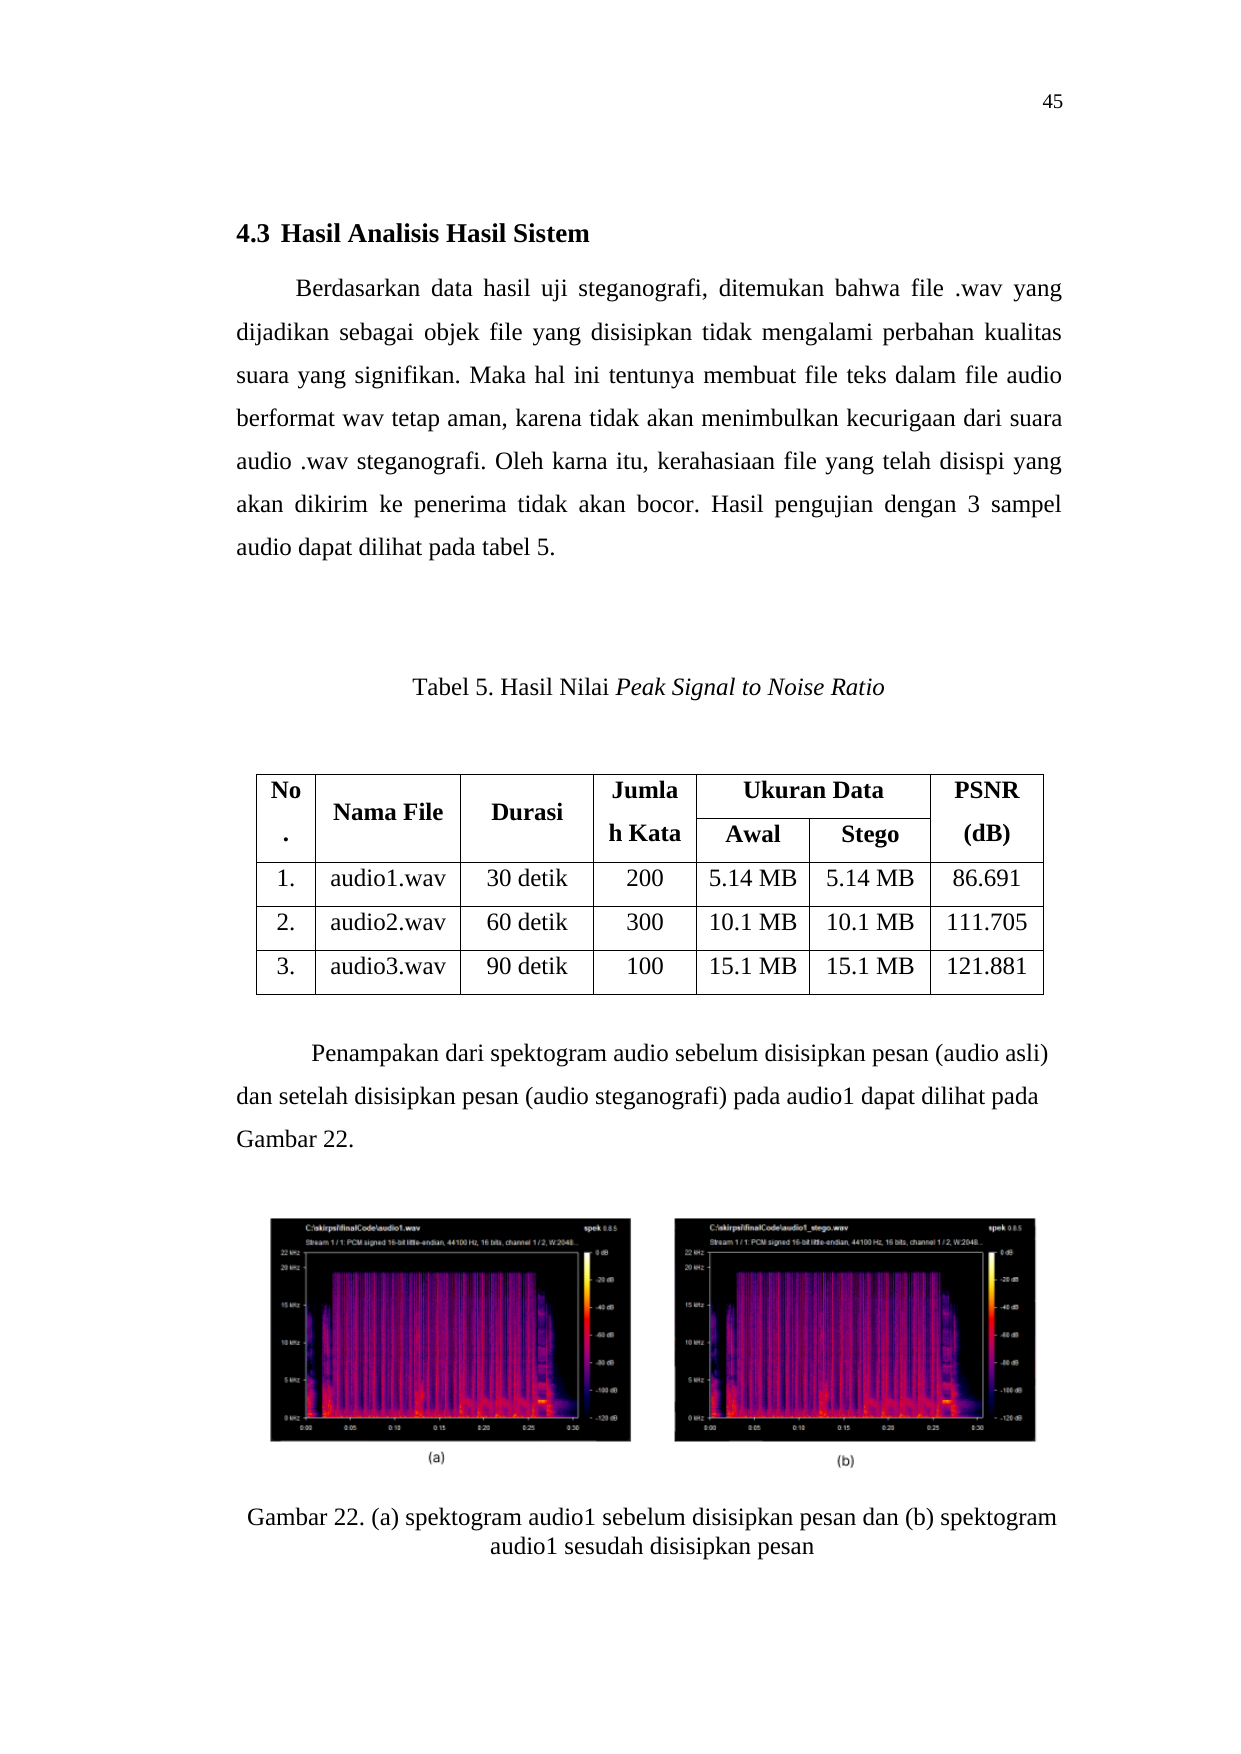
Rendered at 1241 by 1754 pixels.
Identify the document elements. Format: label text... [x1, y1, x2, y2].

text Penampakan dari spektogram audio sebelum disisipkan pesan (audio asli) dan setelah disisipkan pesan (audio steganografi) pada audio1 dapat dilihat pada Gambar 22. [236, 1038, 1063, 1153]
table_cell 5.14 MB [810, 863, 930, 906]
text Tabel 5. Hasil Nilai Peak Signal to Noise Ratio [236, 672, 1063, 701]
table_cell 121.881 [931, 951, 1043, 994]
text Berdasarkan data hasil uji steganografi, ditemukan bahwa file .wav yang dijadikan sebagai objek file yang disisipkan tidak mengalami perbahan kualitas suara yang signifikan. Maka hal ini tentunya membuat file teks dalam file audio berformat wav tetap aman, karena tidak akan menimbulkan kecurigaan dari suara audio .wav steganografi. Oleh karna itu, kerahasiaan file yang telah disispi yang akan dikirim ke penerima tidak akan bocor. Hasil pengujian dengan 3 sampel audio dapat dilihat pada tabel 5. [236, 273, 1063, 561]
table_cell 111.705 [931, 907, 1043, 950]
table_header Ukuran Data [697, 775, 930, 818]
table_cell 10.1 MB [697, 907, 809, 950]
table_cell audio3.wav [316, 951, 460, 994]
table_header Jumlah Kata [594, 775, 696, 862]
table_cell audio1.wav [316, 863, 460, 906]
table_cell 5.14 MB [697, 863, 809, 906]
table_cell 60 detik [461, 907, 593, 950]
table_cell 1. [257, 863, 315, 906]
table_cell 86.691 [931, 863, 1043, 906]
table_header Durasi [461, 775, 593, 862]
table_header Nama File [316, 775, 460, 862]
table_cell 3. [257, 951, 315, 994]
table_cell 200 [594, 863, 696, 906]
table_cell audio2.wav [316, 907, 460, 950]
table_cell 100 [594, 951, 696, 994]
table_cell Awal [697, 819, 809, 862]
table_cell 15.1 MB [810, 951, 930, 994]
picture [236, 1184, 1064, 1491]
table_cell 90 detik [461, 951, 593, 994]
table_cell 2. [257, 907, 315, 950]
table_cell Stego [810, 819, 930, 862]
table_header No. [257, 775, 315, 862]
table_header PSNR (dB) [931, 775, 1043, 862]
list Hasil Analisis Hasil Sistem [236, 217, 1063, 248]
table_cell 15.1 MB [697, 951, 809, 994]
table_cell 30 detik [461, 863, 593, 906]
table_cell 300 [594, 907, 696, 950]
table_cell 10.1 MB [810, 907, 930, 950]
